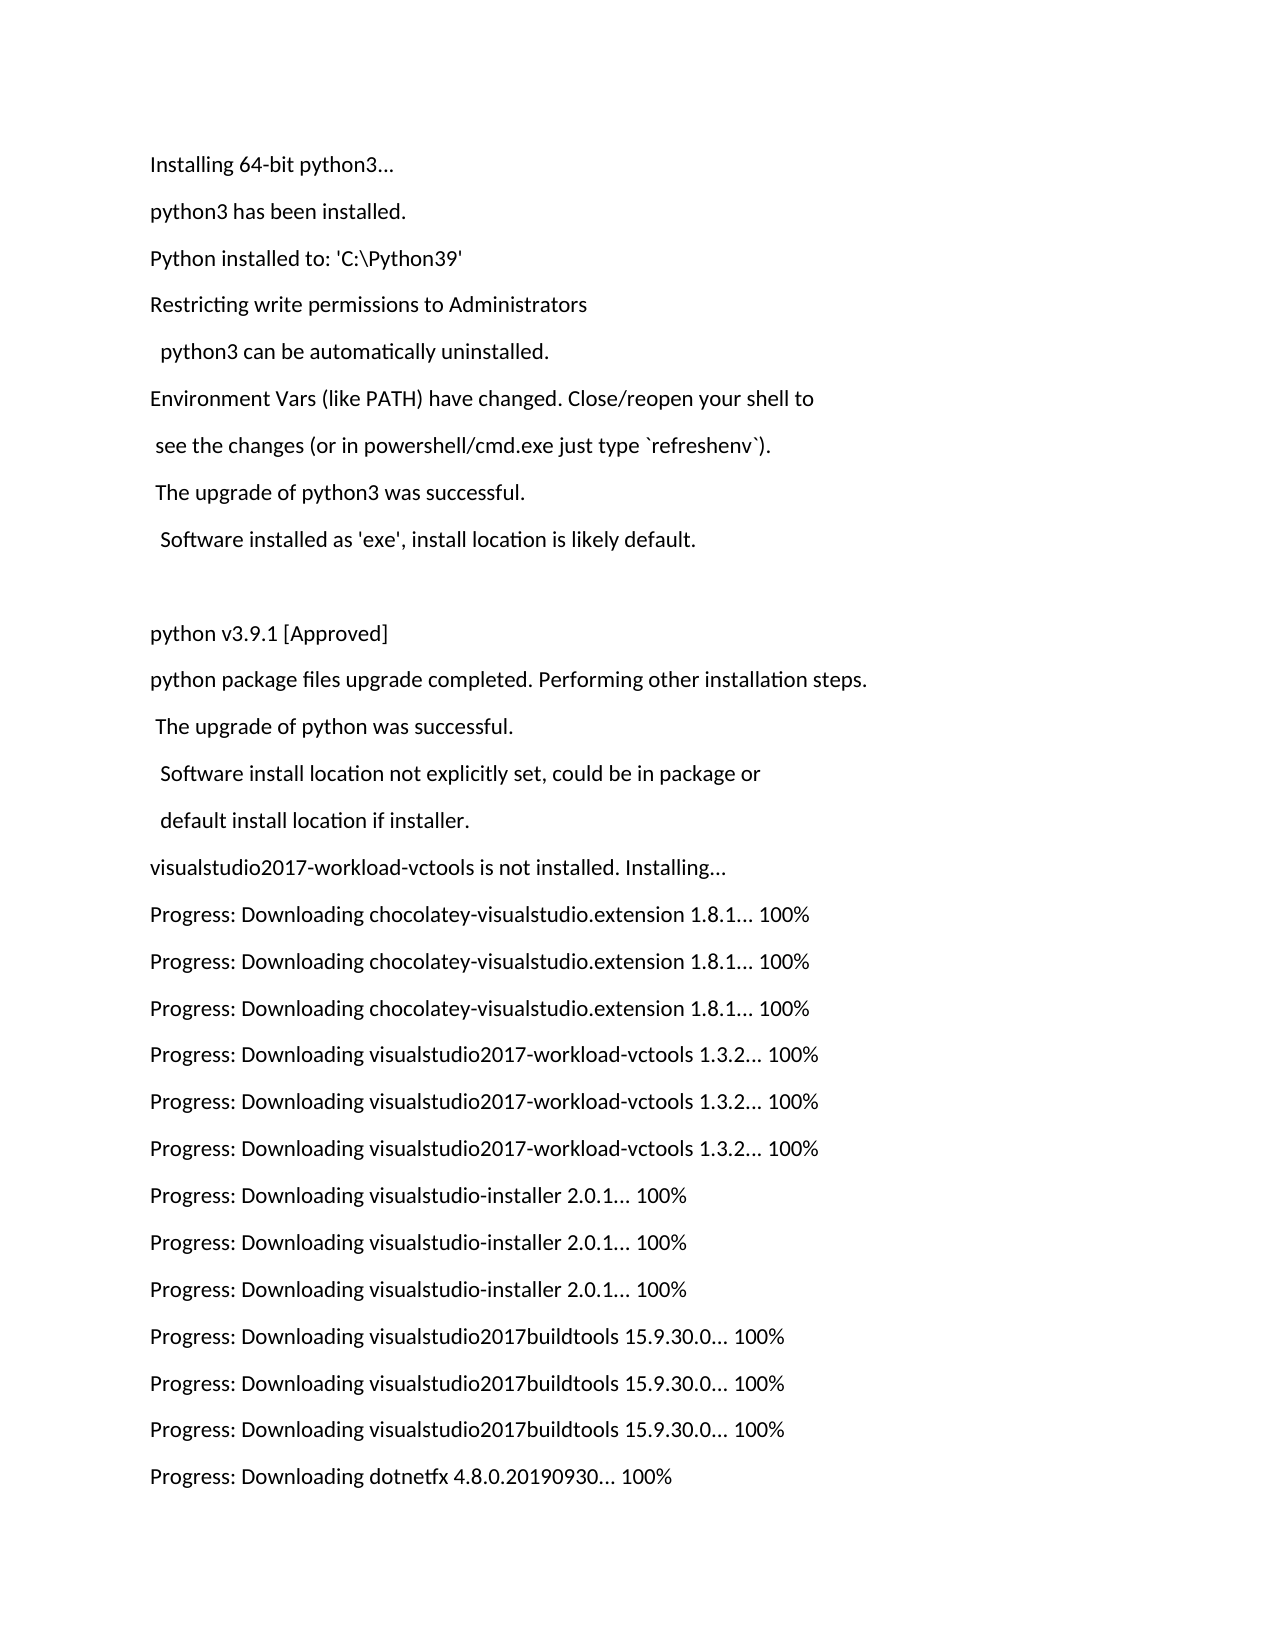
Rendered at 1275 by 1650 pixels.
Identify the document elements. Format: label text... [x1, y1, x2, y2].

text The upgrade of python3 was successful. [150, 478, 1125, 506]
text Python installed to: 'C:\Python39' [150, 244, 1125, 272]
text python v3.9.1 [Approved] [150, 619, 1125, 647]
text Progress: Downloading visualstudio-installer 2.0.1... 100% [150, 1181, 1125, 1209]
text Progress: Downloading chocolatey-visualstudio.extension 1.8.1... 100% [150, 994, 1125, 1022]
text python3 can be automatically uninstalled. [150, 337, 1125, 366]
text visualstudio2017-workload-vctools is not installed. Installing... [150, 853, 1125, 881]
text Progress: Downloading visualstudio2017-workload-vctools 1.3.2... 100% [150, 1087, 1125, 1116]
text Installing 64-bit python3... [150, 150, 1125, 178]
text Progress: Downloading visualstudio2017-workload-vctools 1.3.2... 100% [150, 1041, 1125, 1069]
text Environment Vars (like PATH) have changed. Close/reopen your shell to [150, 384, 1125, 412]
text python3 has been installed. [150, 197, 1125, 225]
text Software installed as 'exe', install location is likely default. [150, 525, 1125, 553]
text Progress: Downloading visualstudio2017buildtools 15.9.30.0... 100% [150, 1416, 1125, 1444]
text Progress: Downloading chocolatey-visualstudio.extension 1.8.1... 100% [150, 900, 1125, 928]
text Progress: Downloading visualstudio2017buildtools 15.9.30.0... 100% [150, 1322, 1125, 1350]
text see the changes (or in powershell/cmd.exe just type `refreshenv`). [150, 431, 1125, 459]
text Progress: Downloading visualstudio-installer 2.0.1... 100% [150, 1228, 1125, 1256]
text Progress: Downloading chocolatey-visualstudio.extension 1.8.1... 100% [150, 947, 1125, 975]
text python package files upgrade completed. Performing other installation steps. [150, 666, 1125, 694]
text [150, 1462, 1125, 1491]
text Progress: Downloading visualstudio-installer 2.0.1... 100% [150, 1275, 1125, 1303]
text default install location if installer. [150, 806, 1125, 834]
text Software install location not explicitly set, could be in package or [150, 759, 1125, 787]
text Progress: Downloading visualstudio2017-workload-vctools 1.3.2... 100% [150, 1134, 1125, 1162]
text The upgrade of python was successful. [150, 712, 1125, 741]
text Restricting write permissions to Administrators [150, 291, 1125, 319]
text Progress: Downloading visualstudio2017buildtools 15.9.30.0... 100% [150, 1369, 1125, 1397]
